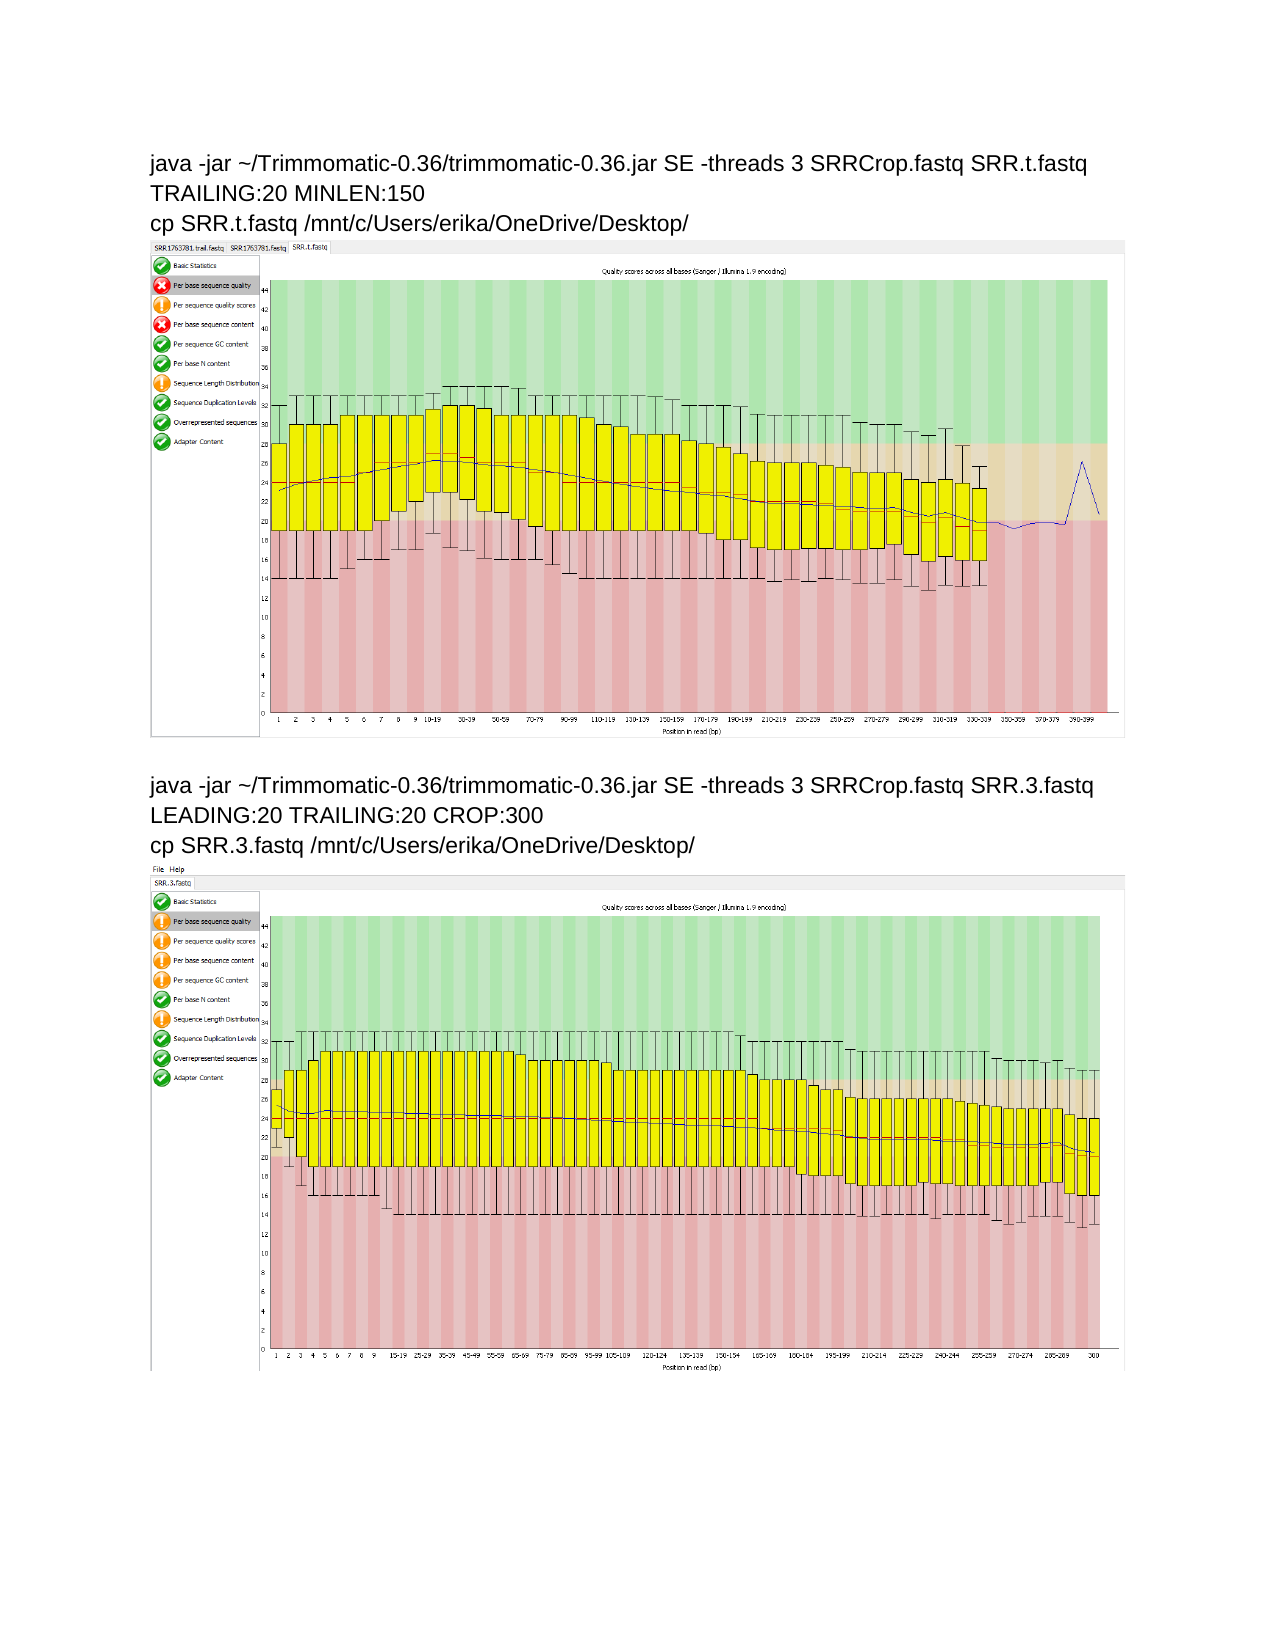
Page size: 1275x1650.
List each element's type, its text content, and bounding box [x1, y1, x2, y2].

text java -jar ~/Trimmomatic-0.36/trimmomatic-0.36.jar SE -threads 3 SRRCrop.fastq SRR.3.fastq LEADING:20 TRAILING:20 CROP:300 [150, 772, 1125, 828]
text java -jar ~/Trimmomatic-0.36/trimmomatic-0.36.jar SE -threads 3 SRRCrop.fastq SRR.t.fastq TRAILING:20 MINLEN:150 [150, 150, 1125, 207]
picture [150, 862, 1125, 1371]
text cp SRR.t.fastq /mnt/c/Users/erika/OneDrive/Desktop/ [150, 210, 1125, 237]
text cp SRR.3.fastq /mnt/c/Users/erika/OneDrive/Desktop/ [150, 832, 1125, 858]
picture [150, 240, 1125, 738]
